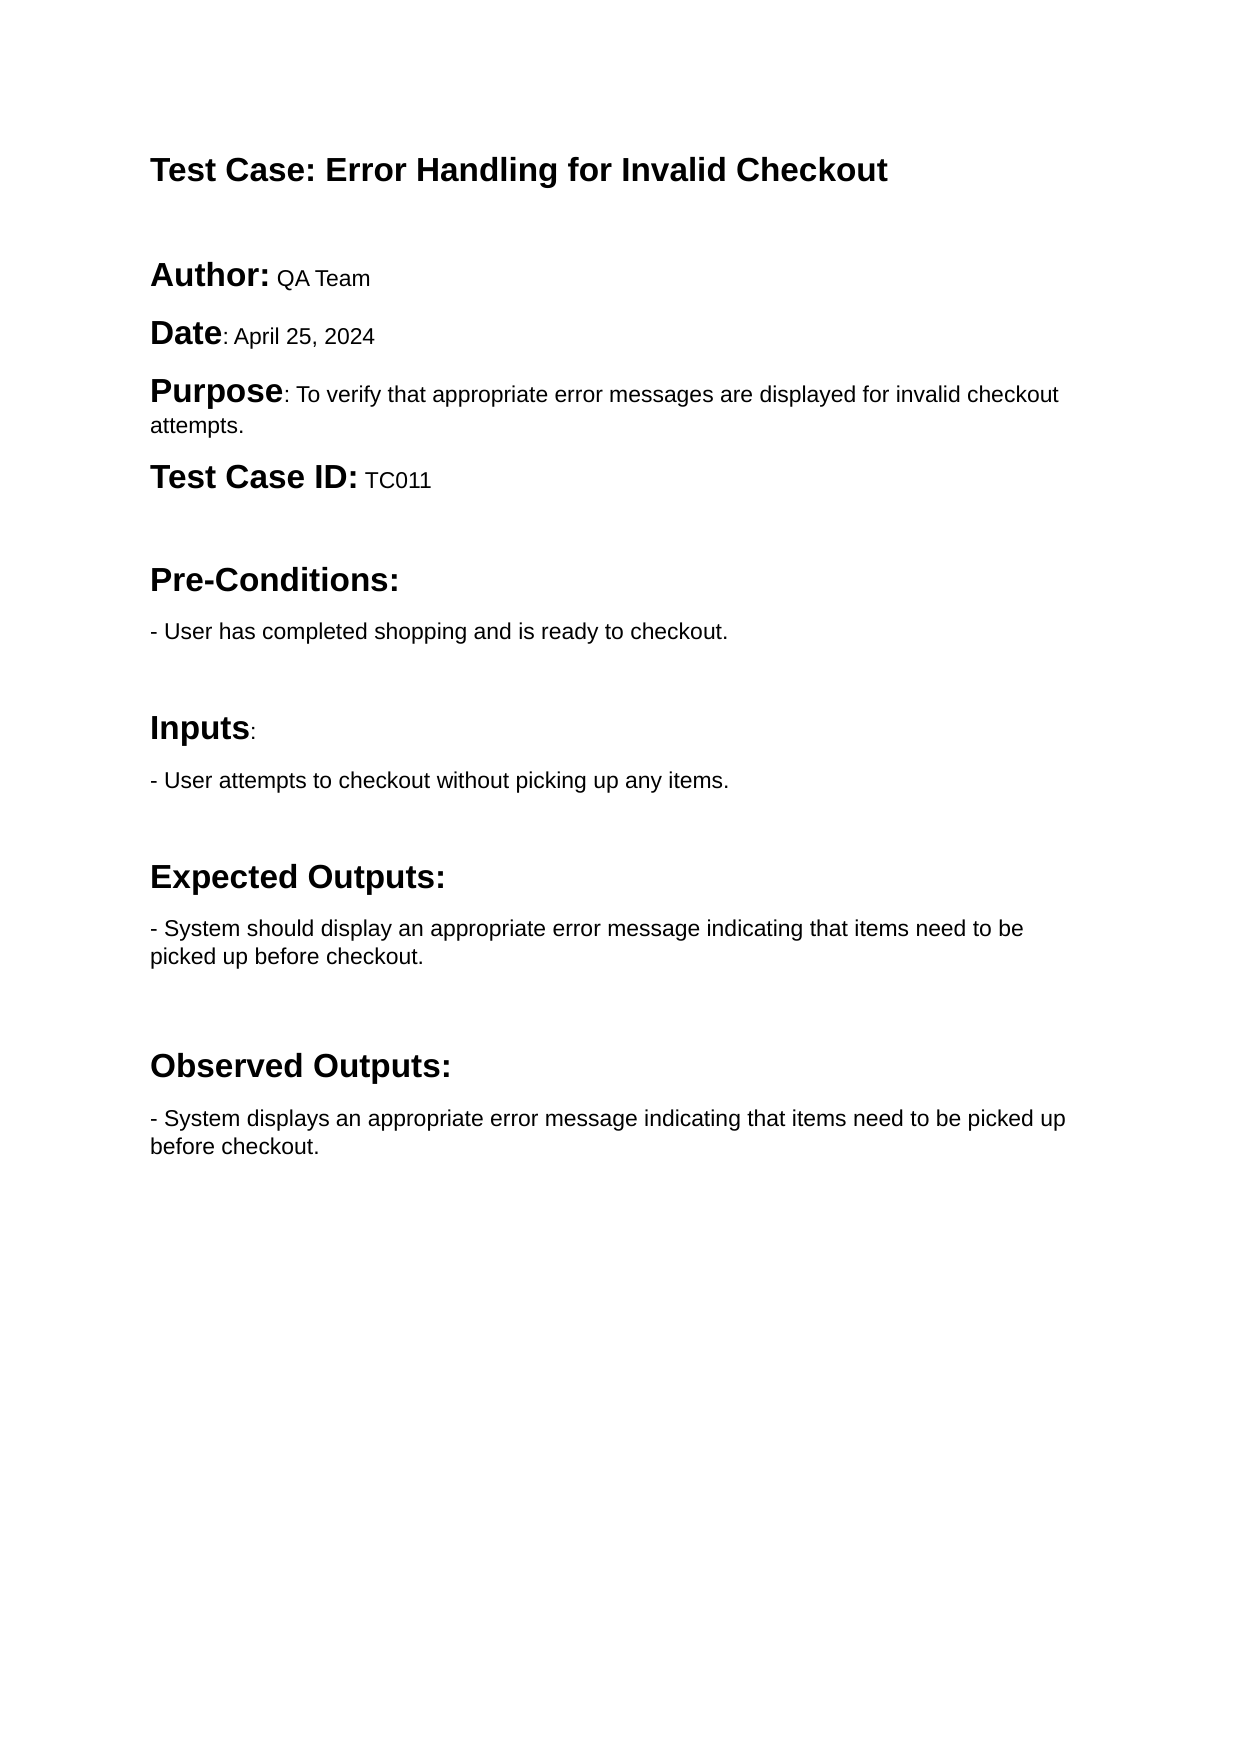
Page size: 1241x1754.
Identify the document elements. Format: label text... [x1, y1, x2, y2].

text Purpose: To verify that appropriate error messages are displayed for invalid checkout attempts. [150, 371, 1090, 438]
text Expected Outputs: [150, 857, 1090, 895]
text Test Case ID: TC011 [150, 457, 1090, 495]
text - System displays an appropriate error message indicating that items need to be picked up before checkout. [150, 1105, 1090, 1159]
text - System should display an appropriate error message indicating that items need to be picked up before checkout. [150, 915, 1090, 970]
text Date: April 25, 2024 [150, 313, 1090, 352]
text - User has completed shopping and is ready to checkout. [150, 618, 1090, 644]
text - User attempts to checkout without picking up any items. [150, 767, 1090, 793]
text Test Case: Error Handling for Invalid Checkout [150, 150, 1090, 188]
text Observed Outputs: [150, 1047, 1090, 1085]
text Pre-Conditions: [150, 560, 1090, 598]
text Author: QA Team [150, 255, 1090, 293]
text Inputs: [150, 708, 1090, 747]
